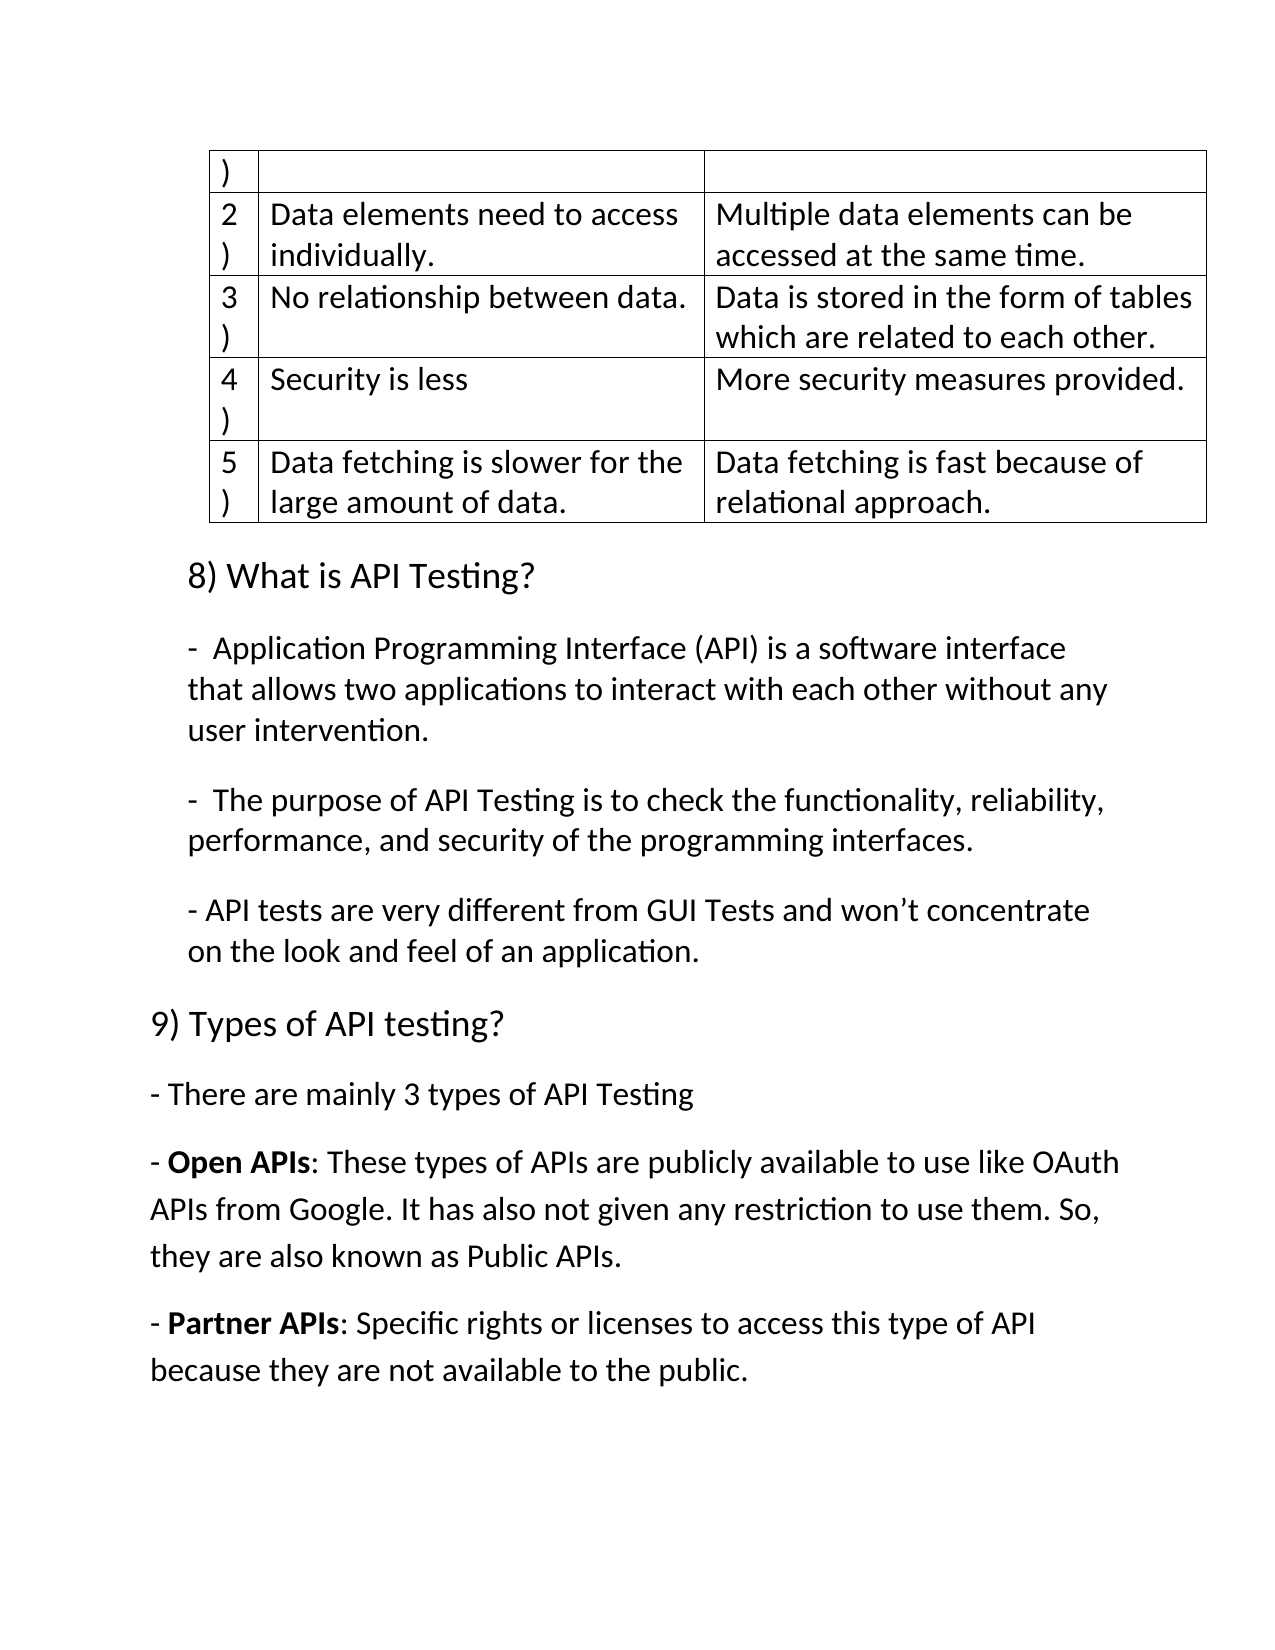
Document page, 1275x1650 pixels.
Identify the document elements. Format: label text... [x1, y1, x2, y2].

table_cell Data fetching is slower for the large amount of data. [568, 441, 704, 522]
table_cell Data fetching is fast because of relational approach. [992, 441, 1206, 522]
table_cell More security measures provided. [705, 358, 1206, 439]
table_cell 3) [210, 276, 258, 357]
text - The purpose of API Testing is to check the functionality, reliability, performance, and security of the programming interfaces. [187, 779, 1125, 860]
table_cell 2) [210, 193, 258, 274]
table_cell No relationship between data. [259, 276, 704, 357]
text 9) Types of API testing? [150, 1000, 1125, 1046]
text - Open APIs: These types of APIs are publicly available to use like OAuth APIs from Google. It has also not given any restriction to use them. So, they are also known as Public APIs. [150, 1141, 1125, 1275]
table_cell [705, 151, 1206, 192]
text - There are mainly 3 types of API Testing [150, 1073, 1125, 1114]
table_cell 5) [210, 441, 258, 522]
text 8) What is API Testing? [187, 552, 1125, 598]
table_cell Security is less [259, 358, 704, 439]
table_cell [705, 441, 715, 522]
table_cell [259, 151, 704, 192]
table_cell 4) [210, 358, 258, 439]
text - Application Programming Interface (API) is a software interface that allows two applications to interact with each other without any user intervention. [187, 627, 1125, 749]
table_cell Data elements need to access individually. [259, 193, 704, 274]
text - API tests are very different from GUI Tests and won’t concentrate on the look and feel of an application. [187, 889, 1125, 971]
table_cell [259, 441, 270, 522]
table_cell Multiple data elements can be accessed at the same time. [705, 193, 1206, 274]
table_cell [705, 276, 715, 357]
text - Partner APIs: Specific rights or licenses to access this type of API because they are not available to the public. [150, 1302, 1125, 1390]
table_cell 1) [210, 151, 258, 192]
